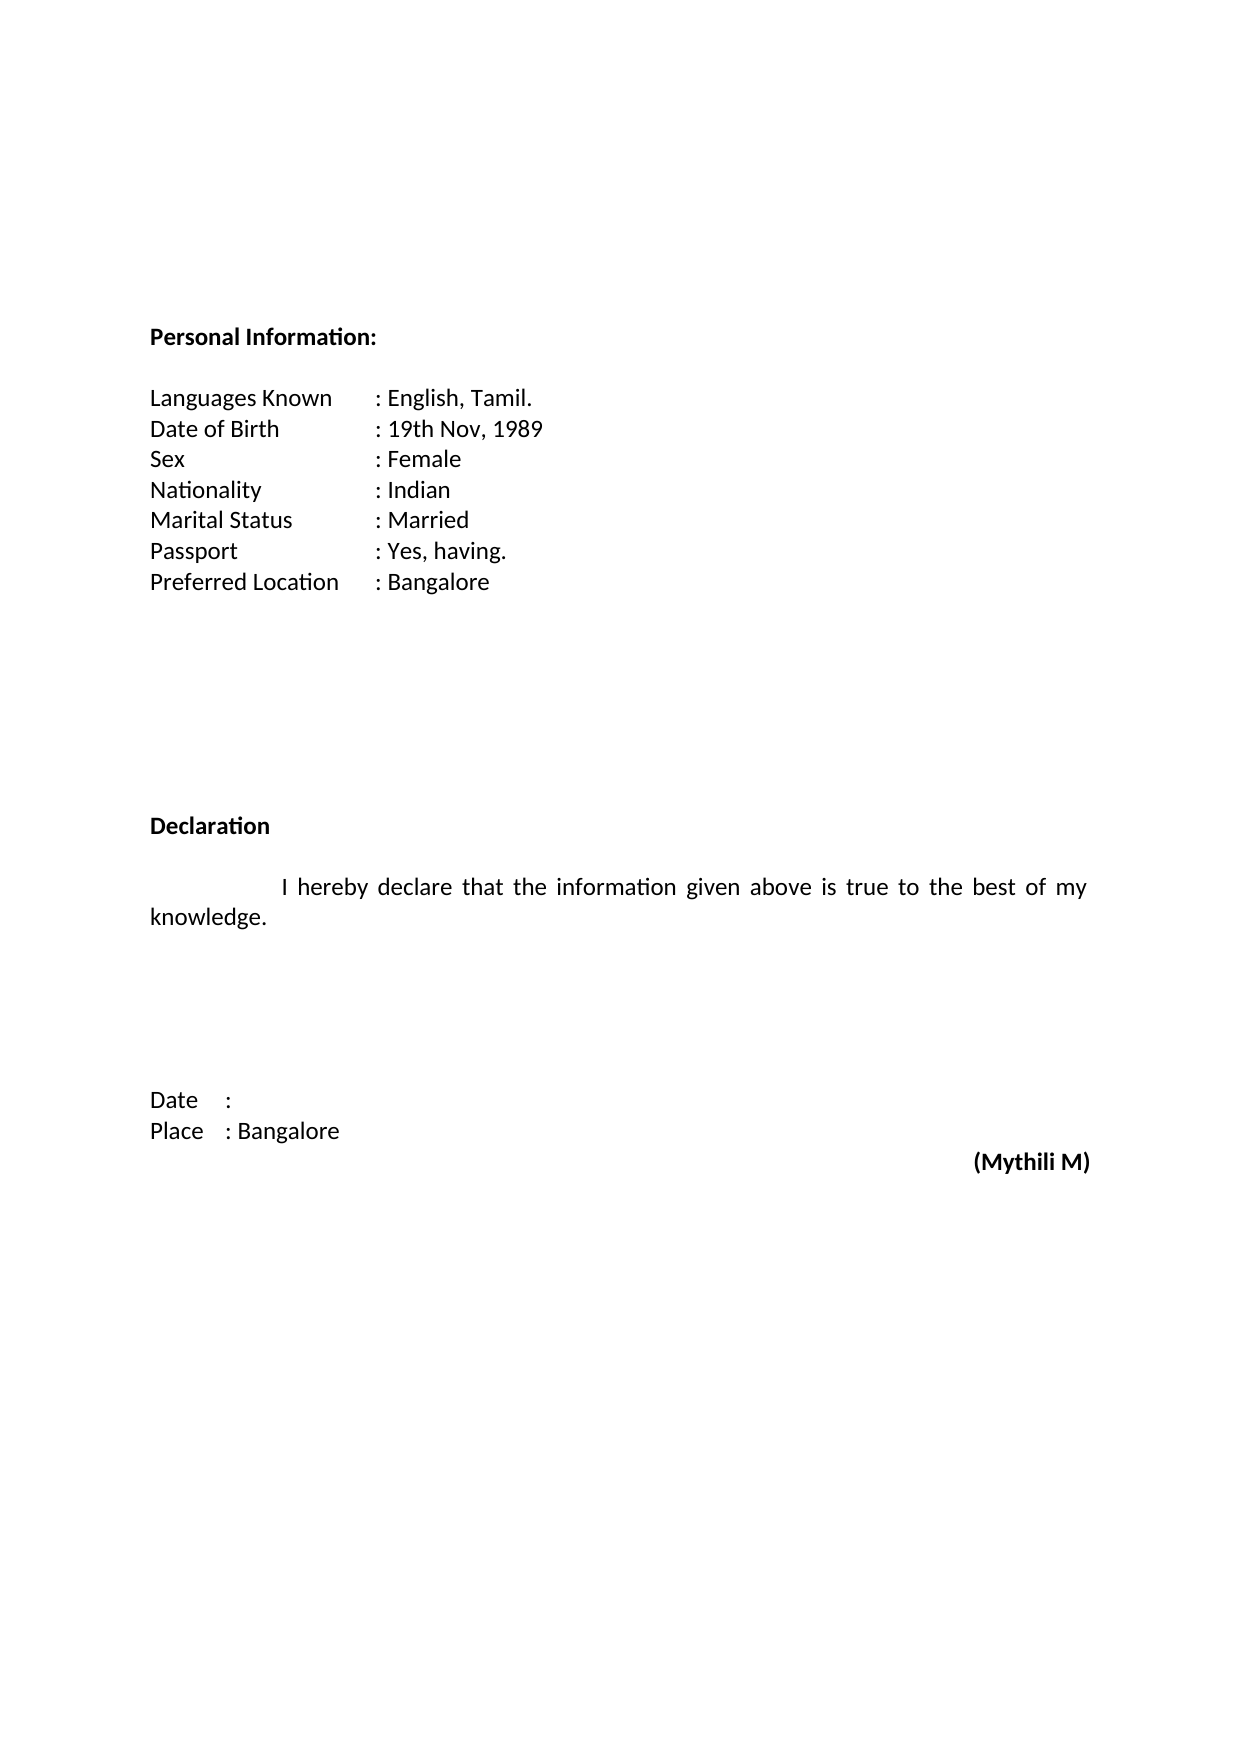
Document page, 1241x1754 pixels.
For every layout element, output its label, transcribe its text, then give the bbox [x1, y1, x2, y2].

text Personal Information: [150, 322, 1090, 352]
text Place : Bangalore [150, 1115, 1090, 1146]
text Declaration [150, 810, 1090, 840]
text Sex : Female [150, 444, 1090, 474]
text I hereby declare that the information given above is true to the best of my knowledge. [150, 871, 1090, 932]
text Date : [150, 1084, 1090, 1115]
text Nationality : Indian [150, 474, 1090, 505]
text (Mythili M) [150, 1146, 1090, 1176]
text Date of Birth : 19th Nov, 1989 [150, 413, 1090, 444]
text Passport : Yes, having. [150, 535, 1090, 566]
text Marital Status : Married [150, 505, 1090, 535]
text Preferred Location : Bangalore [150, 566, 1090, 596]
text Languages Known : English, Tamil. [150, 383, 1090, 413]
